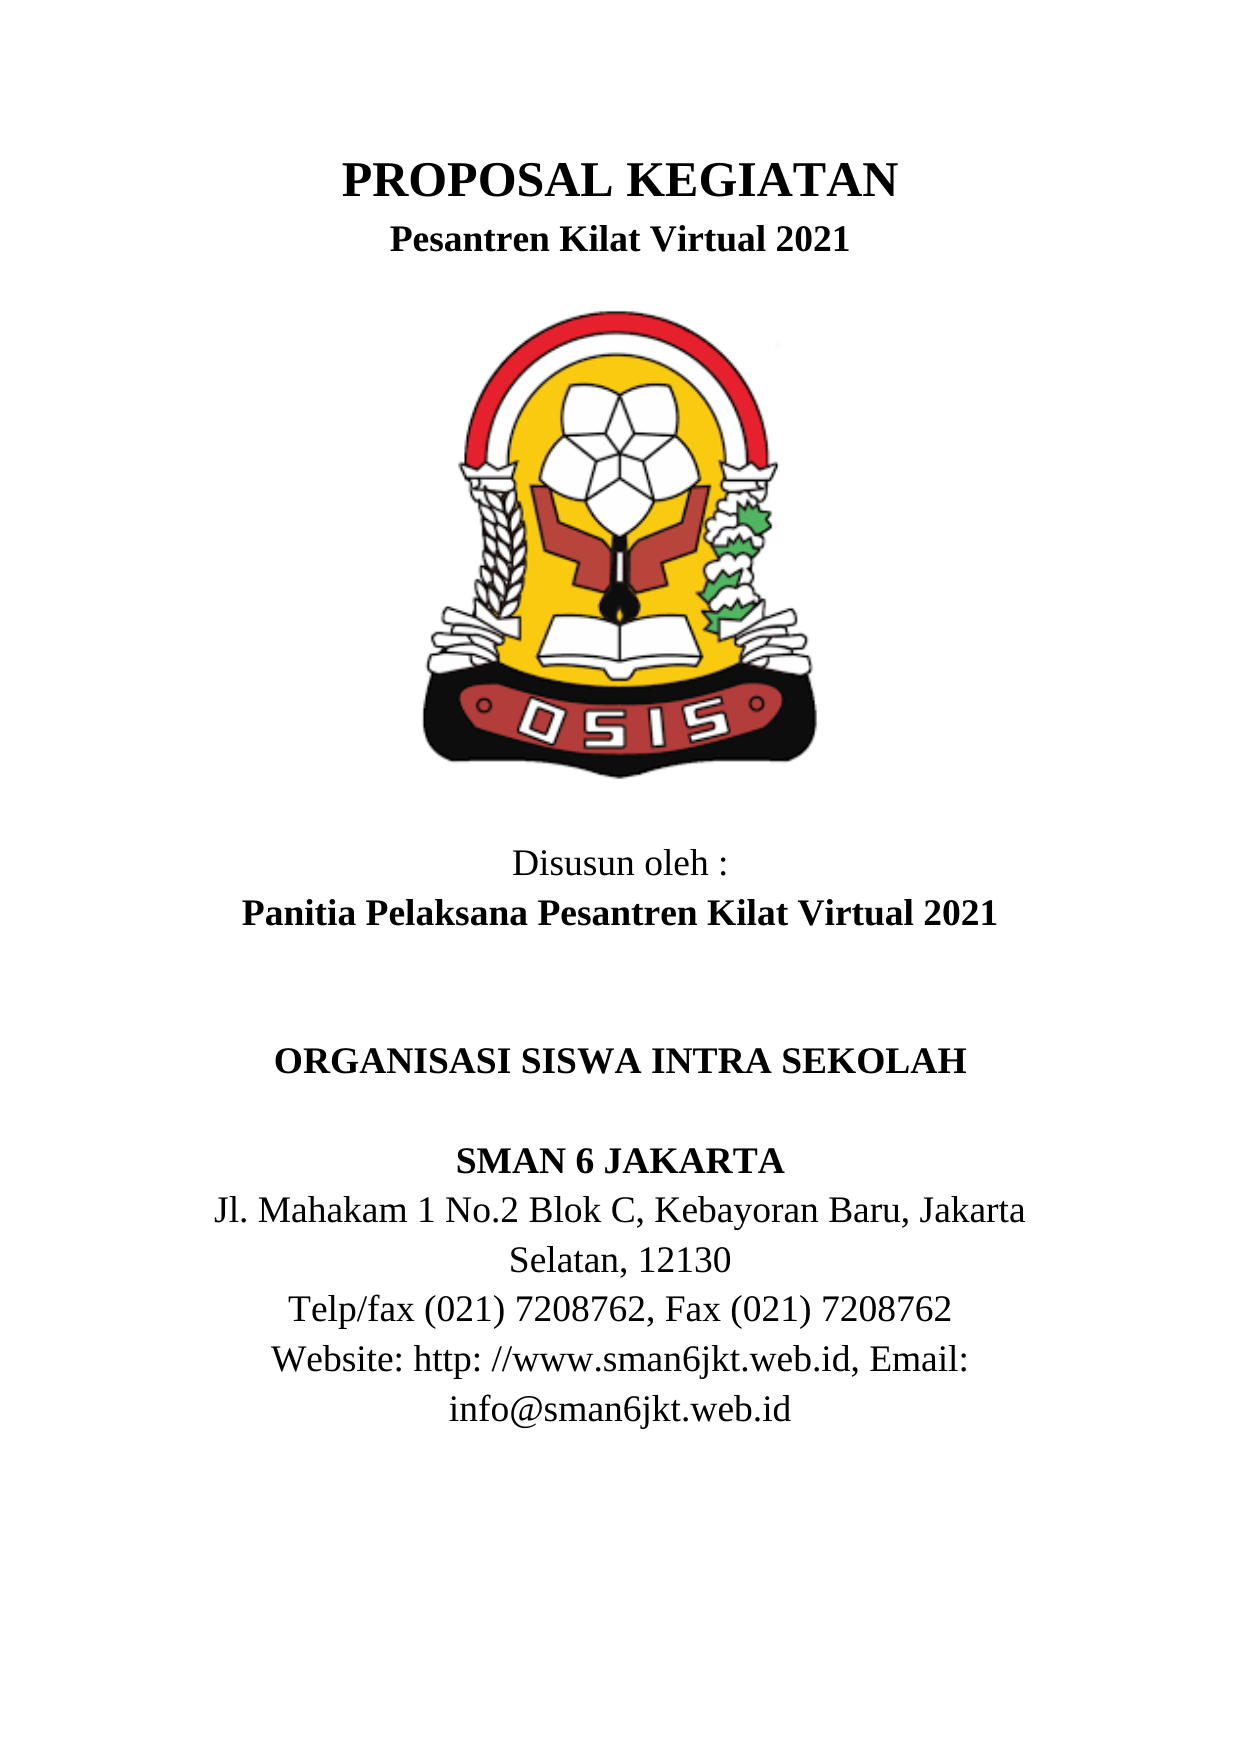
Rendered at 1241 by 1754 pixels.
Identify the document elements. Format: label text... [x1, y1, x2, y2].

text Pesantren Kilat Virtual 2021 [187, 216, 1053, 259]
text ORGANISASI SISWA INTRA SEKOLAH [187, 1039, 1053, 1082]
text Disusun oleh : [187, 841, 1053, 884]
text Telp/fax (021) 7208762, Fax (021) 7208762 [187, 1287, 1053, 1330]
text Jl. Mahakam 1 No.2 Blok C, Kebayoran Baru, Jakarta Selatan, 12130 [187, 1188, 1053, 1280]
picture [420, 304, 820, 785]
text SMAN 6 JAKARTA [187, 1138, 1053, 1181]
text PROPOSAL KEGIATAN [187, 150, 1053, 207]
text Website: http: //www.sman6jkt.web.id, Email: info@sman6jkt.web.id [187, 1336, 1053, 1429]
text Panitia Pelaksana Pesantren Kilat Virtual 2021 [187, 890, 1053, 933]
